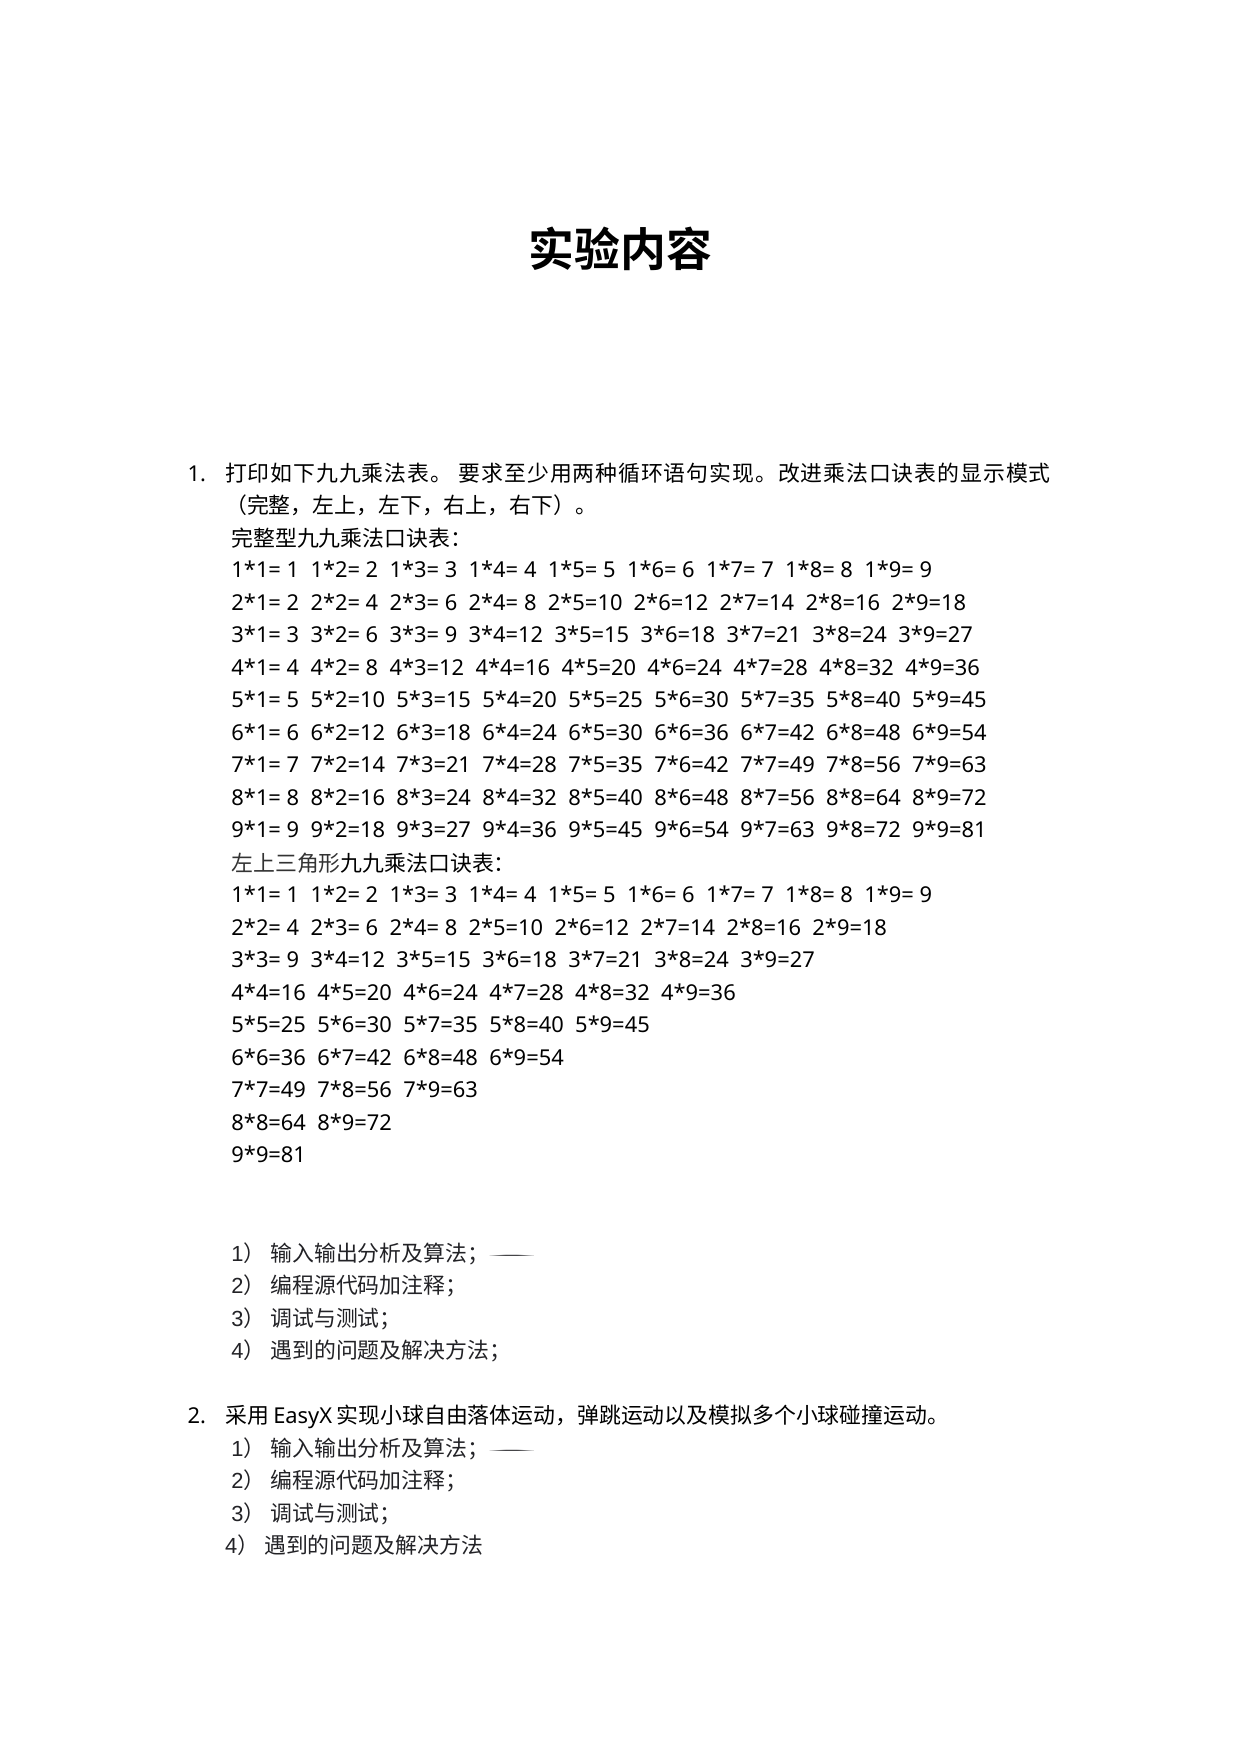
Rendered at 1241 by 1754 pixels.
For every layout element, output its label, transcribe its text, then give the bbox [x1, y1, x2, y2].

list 4） 遇到的问题及解决方法； [187, 1333, 1053, 1365]
list 7*1= 7 7*2=14 7*3=21 7*4=28 7*5=35 7*6=42 7*7=49 7*8=56 7*9=63 [187, 748, 1053, 780]
list 6*1= 6 6*2=12 6*3=18 6*4=24 6*5=30 6*6=36 6*7=42 6*8=48 6*9=54 [187, 715, 1053, 748]
list 2） 编程源代码加注释； [187, 1268, 1053, 1300]
list 打印如下九九乘法表。 要求至少用两种循环语句实现。改进乘法口诀表的显示模式（完整，左上，左下，右上，右下）。 [187, 455, 1053, 520]
list 3） 调试与测试； [187, 1495, 1053, 1528]
list 9*1= 9 9*2=18 9*3=27 9*4=36 9*5=45 9*6=54 9*7=63 9*8=72 9*9=81 [187, 813, 1053, 845]
list 8*1= 8 8*2=16 8*3=24 8*4=32 8*5=40 8*6=48 8*7=56 8*8=64 8*9=72 [187, 780, 1053, 813]
list 5*5=25 5*6=30 5*7=35 5*8=40 5*9=45 [187, 1008, 1053, 1040]
list 1） 输入输出分析及算法； [187, 1235, 1053, 1268]
subtitle 实验内容 [187, 197, 1053, 295]
list 8*8=64 8*9=72 [187, 1105, 1053, 1138]
list 1） 输入输出分析及算法； [187, 1430, 1053, 1463]
list 7*7=49 7*8=56 7*9=63 [187, 1073, 1053, 1105]
list 3*1= 3 3*2= 6 3*3= 9 3*4=12 3*5=15 3*6=18 3*7=21 3*8=24 3*9=27 [187, 618, 1053, 650]
list 3） 调试与测试； [187, 1300, 1053, 1333]
list 9*9=81 [187, 1138, 1053, 1170]
list 1*1= 1 1*2= 2 1*3= 3 1*4= 4 1*5= 5 1*6= 6 1*7= 7 1*8= 8 1*9= 9 [187, 878, 1053, 910]
list 左上三角形九九乘法口诀表： [187, 845, 1053, 878]
list 采用EasyX实现小球自由落体运动，弹跳运动以及模拟多个小球碰撞运动。 [187, 1398, 1053, 1430]
list 4*4=16 4*5=20 4*6=24 4*7=28 4*8=32 4*9=36 [187, 975, 1053, 1008]
list 4*1= 4 4*2= 8 4*3=12 4*4=16 4*5=20 4*6=24 4*7=28 4*8=32 4*9=36 [187, 650, 1053, 683]
list 3*3= 9 3*4=12 3*5=15 3*6=18 3*7=21 3*8=24 3*9=27 [187, 943, 1053, 975]
list 2*1= 2 2*2= 4 2*3= 6 2*4= 8 2*5=10 2*6=12 2*7=14 2*8=16 2*9=18 [187, 585, 1053, 618]
list 完整型九九乘法口诀表： [187, 520, 1053, 553]
list 4） 遇到的问题及解决方法 [225, 1528, 1053, 1560]
list 2*2= 4 2*3= 6 2*4= 8 2*5=10 2*6=12 2*7=14 2*8=16 2*9=18 [187, 910, 1053, 943]
list 2） 编程源代码加注释； [187, 1463, 1053, 1495]
list 6*6=36 6*7=42 6*8=48 6*9=54 [187, 1040, 1053, 1073]
list 5*1= 5 5*2=10 5*3=15 5*4=20 5*5=25 5*6=30 5*7=35 5*8=40 5*9=45 [187, 683, 1053, 715]
list 1*1= 1 1*2= 2 1*3= 3 1*4= 4 1*5= 5 1*6= 6 1*7= 7 1*8= 8 1*9= 9 [187, 553, 1053, 585]
